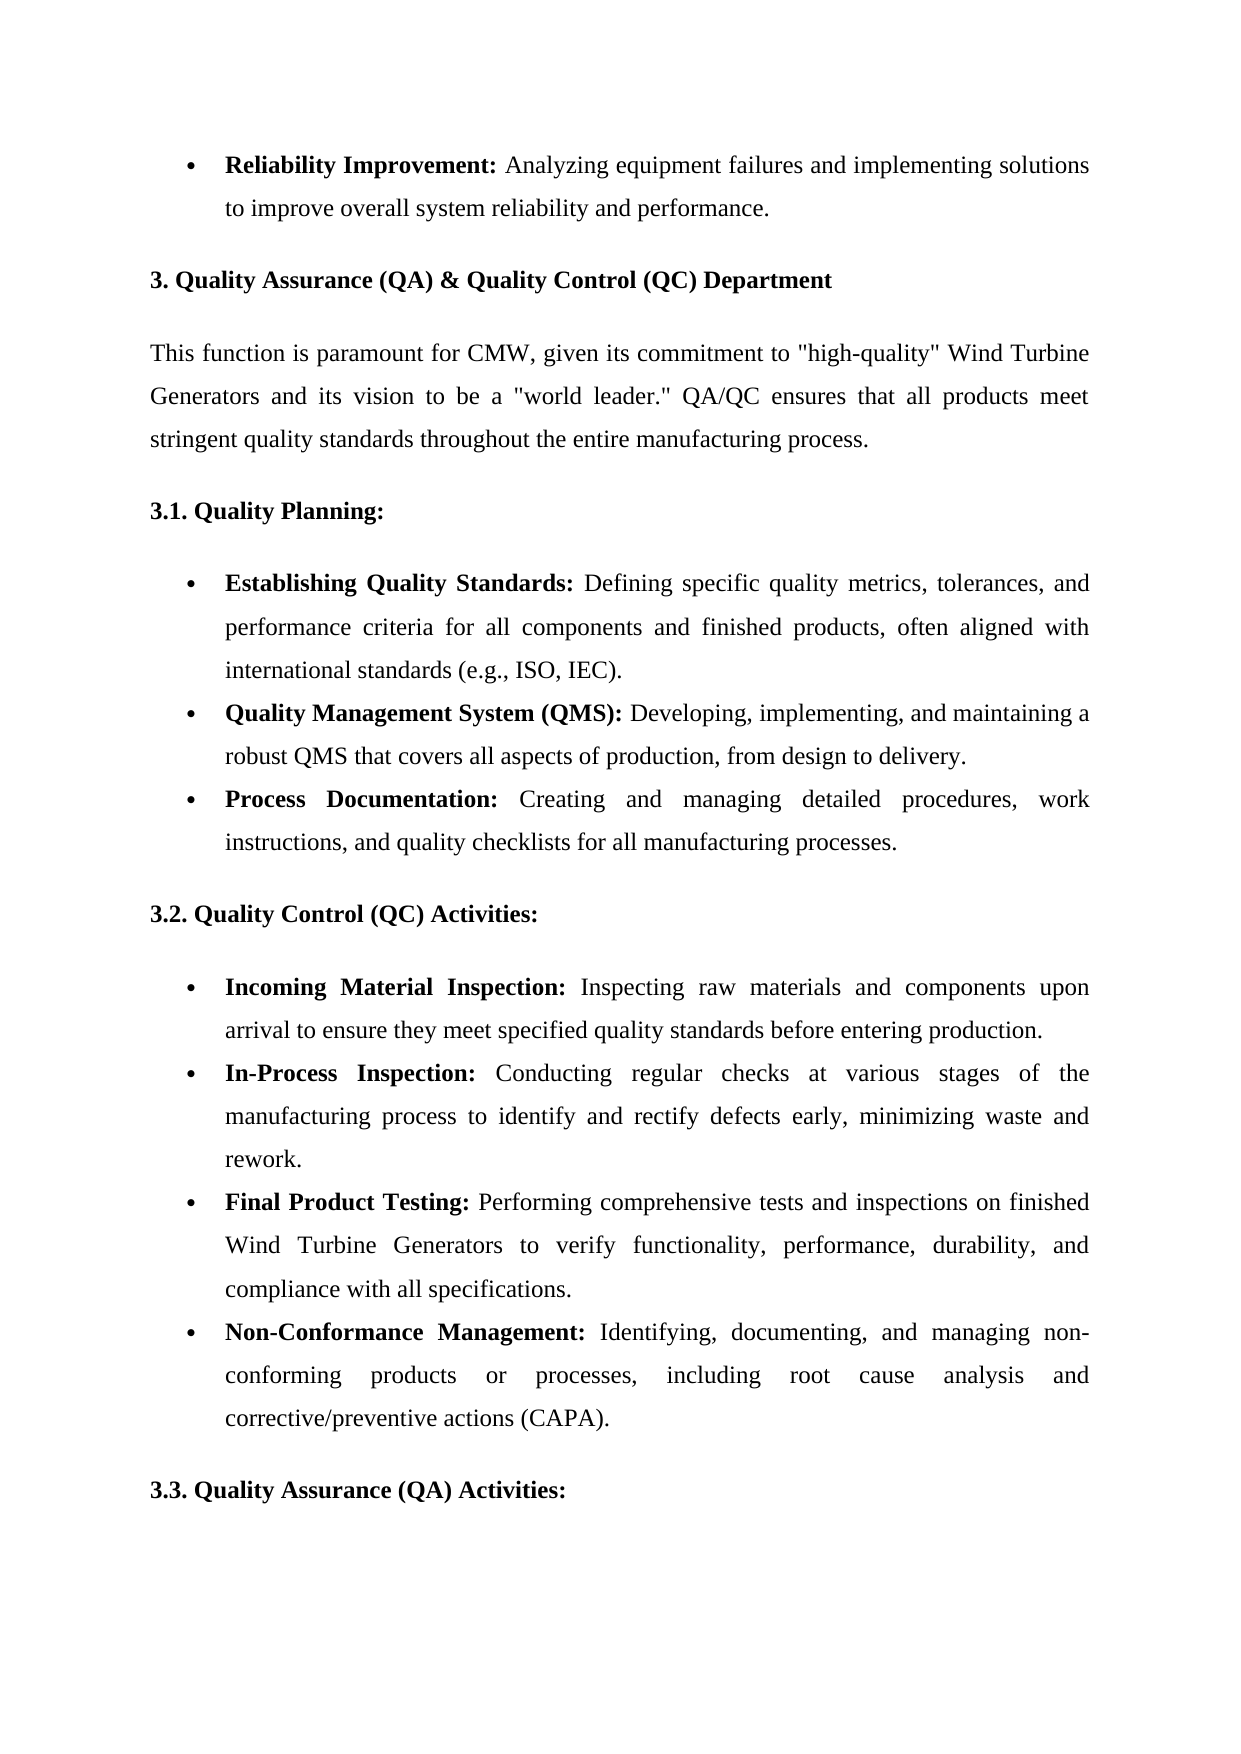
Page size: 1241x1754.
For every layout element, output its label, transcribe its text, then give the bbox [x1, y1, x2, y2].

text 3.3. Quality Assurance (QA) Activities: [150, 1475, 1090, 1504]
list In-Process Inspection: Conducting regular checks at various stages of the manufacturing process to identify and rectify defects early, minimizing waste and rework. [187, 1058, 1090, 1173]
text 3.1. Quality Planning: [150, 496, 1090, 525]
list Non-Conformance Management: Identifying, documenting, and managing non-conforming products or processes, including root cause analysis and corrective/preventive actions (CAPA). [187, 1317, 1090, 1432]
list Quality Management System (QMS): Developing, implementing, and maintaining a robust QMS that covers all aspects of production, from design to delivery. [187, 698, 1090, 770]
list Final Product Testing: Performing comprehensive tests and inspections on finished Wind Turbine Generators to verify functionality, performance, durability, and compliance with all specifications. [187, 1187, 1090, 1302]
text This function is paramount for CMW, given its commitment to "high-quality" Wind Turbine Generators and its vision to be a "world leader." QA/QC ensures that all products meet stringent quality standards throughout the entire manufacturing process. [150, 338, 1090, 453]
list Establishing Quality Standards: Defining specific quality metrics, tolerances, and performance criteria for all components and finished products, often aligned with international standards (e.g., ISO, IEC). [187, 568, 1090, 683]
text 3. Quality Assurance (QA) & Quality Control (QC) Department [150, 265, 1090, 294]
list Process Documentation: Creating and managing detailed procedures, work instructions, and quality checklists for all manufacturing processes. [187, 784, 1090, 856]
list Incoming Material Inspection: Inspecting raw materials and components upon arrival to ensure they meet specified quality standards before entering production. [187, 972, 1090, 1044]
text 3.2. Quality Control (QC) Activities: [150, 899, 1090, 928]
list Reliability Improvement: Analyzing equipment failures and implementing solutions to improve overall system reliability and performance. [187, 150, 1090, 222]
